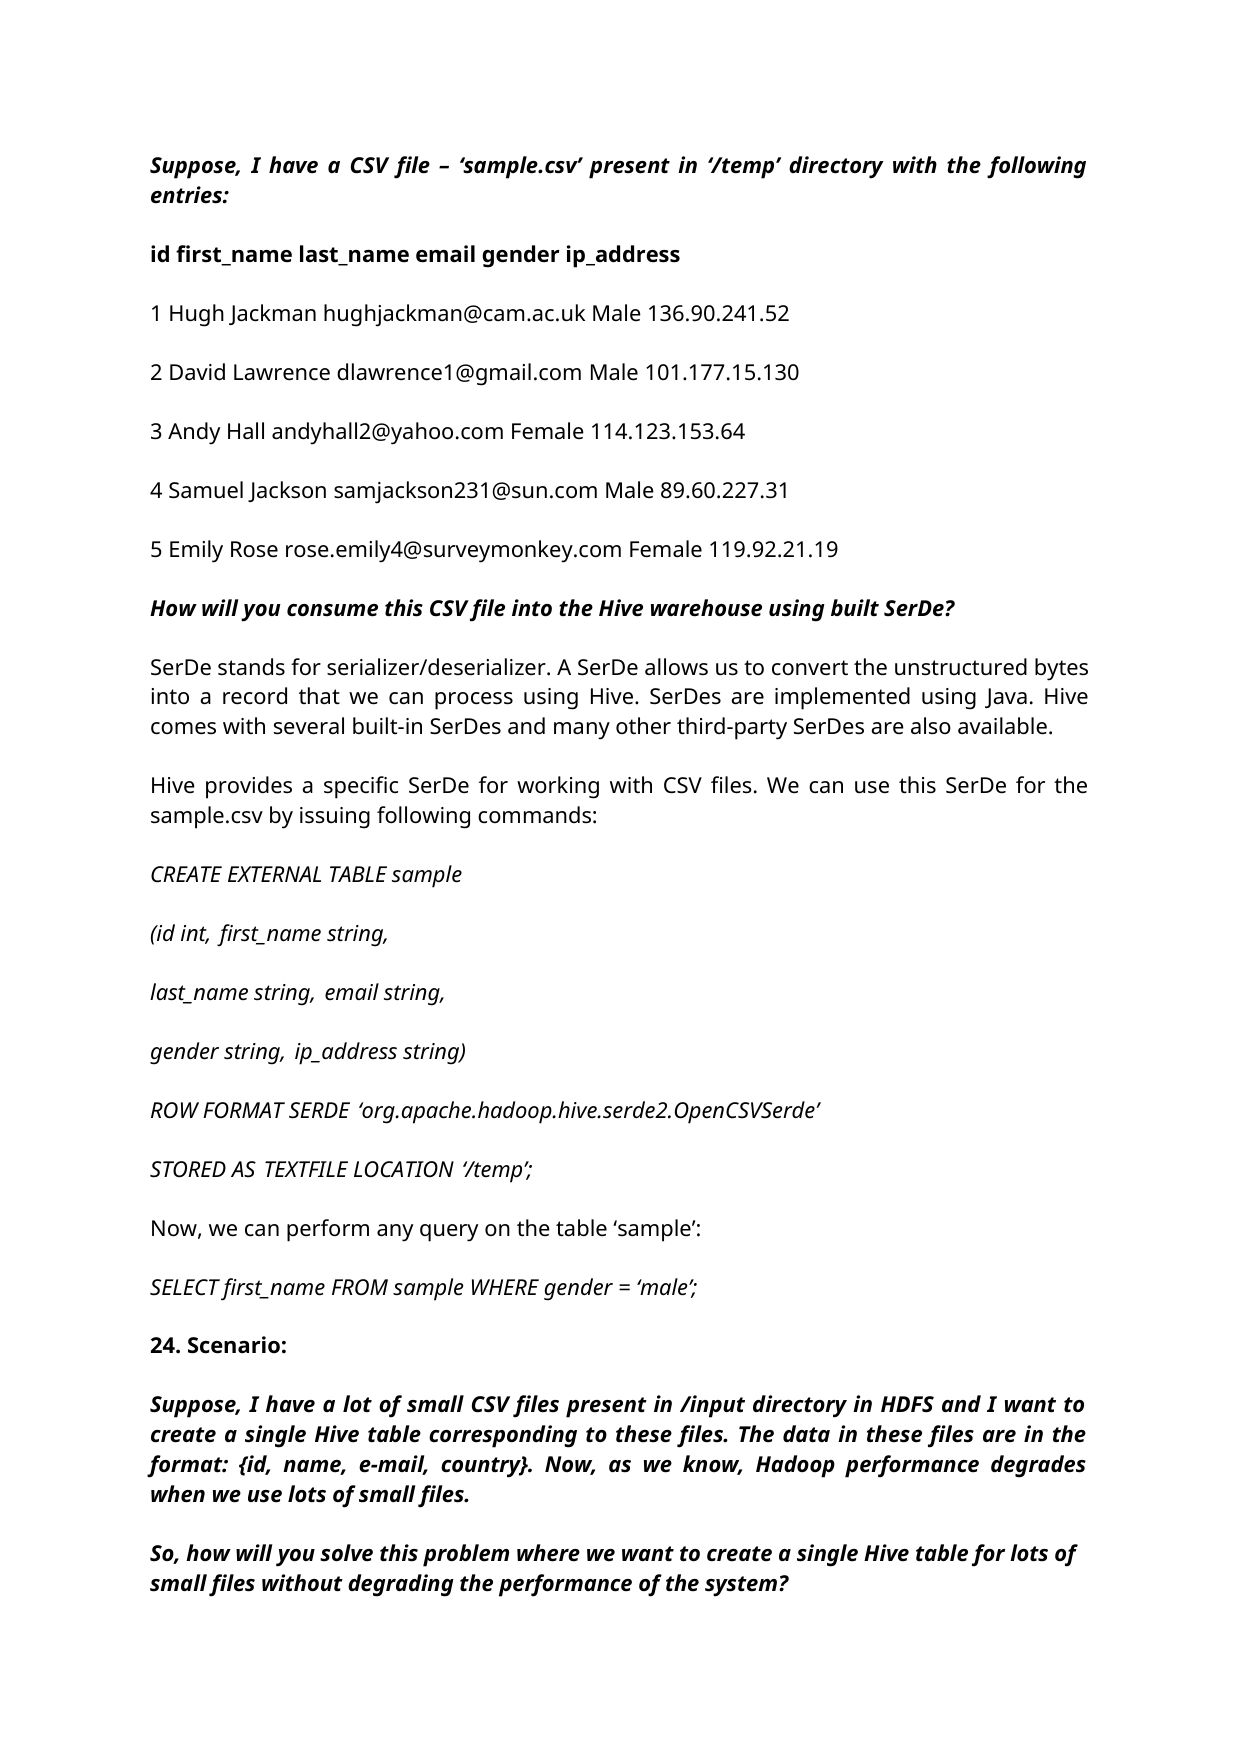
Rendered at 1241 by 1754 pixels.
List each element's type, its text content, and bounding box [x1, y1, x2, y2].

text STORED AS TEXTFILE LOCATION ‘/temp’; [150, 1153, 1090, 1183]
text CREATE EXTERNAL TABLE sample [150, 859, 1090, 888]
text id first_name last_name email gender ip_address [150, 239, 1090, 268]
text 3 Andy Hall andyhall2@yahoo.com Female 114.123.153.64 [150, 416, 1090, 445]
text last_name string, email string, [150, 977, 1090, 1006]
text 4 Samuel Jackson samjackson231@sun.com Male 89.60.227.31 [150, 474, 1090, 504]
text So, how will you solve this problem where we want to create a single Hive table for lots of small files without degrading the performance of the system? [150, 1538, 1090, 1597]
text ROW FORMAT SERDE ‘org.apache.hadoop.hive.serde2.OpenCSVSerde’ [150, 1094, 1090, 1124]
text SerDe stands for serializer/deserializer. A SerDe allows us to convert the unstructured bytes into a record that we can process using Hive. SerDes are implemented using Java. Hive comes with several built-in SerDes and many other third-party SerDes are also available. [150, 651, 1090, 741]
text SELECT first_name FROM sample WHERE gender = ‘male’; [150, 1271, 1090, 1301]
text Suppose, I have a CSV file – ‘sample.csv’ present in ‘/temp’ directory with the following entries: [150, 150, 1090, 209]
text Hive provides a specific SerDe for working with CSV files. We can use this SerDe for the sample.csv by issuing following commands: [150, 770, 1090, 829]
text Now, we can perform any query on the table ‘sample’: [150, 1212, 1090, 1242]
text Suppose, I have a lot of small CSV files present in /input directory in HDFS and I want to create a single Hive table corresponding to these files. The data in these files are in the format: {id, name, e-mail, country}. Now, as we know, Hadoop performance degrades when we use lots of small files. [150, 1389, 1090, 1508]
text 2 David Lawrence dlawrence1@gmail.com Male 101.177.15.130 [150, 357, 1090, 386]
text 24. Scenario: [150, 1330, 1090, 1360]
text gender string, ip_address string) [150, 1036, 1090, 1065]
text 1 Hugh Jackman hughjackman@cam.ac.uk Male 136.90.241.52 [150, 298, 1090, 327]
text 5 Emily Rose rose.emily4@surveymonkey.com Female 119.92.21.19 [150, 533, 1090, 563]
text How will you consume this CSV file into the Hive warehouse using built SerDe? [150, 592, 1090, 622]
text (id int, first_name string, [150, 918, 1090, 947]
